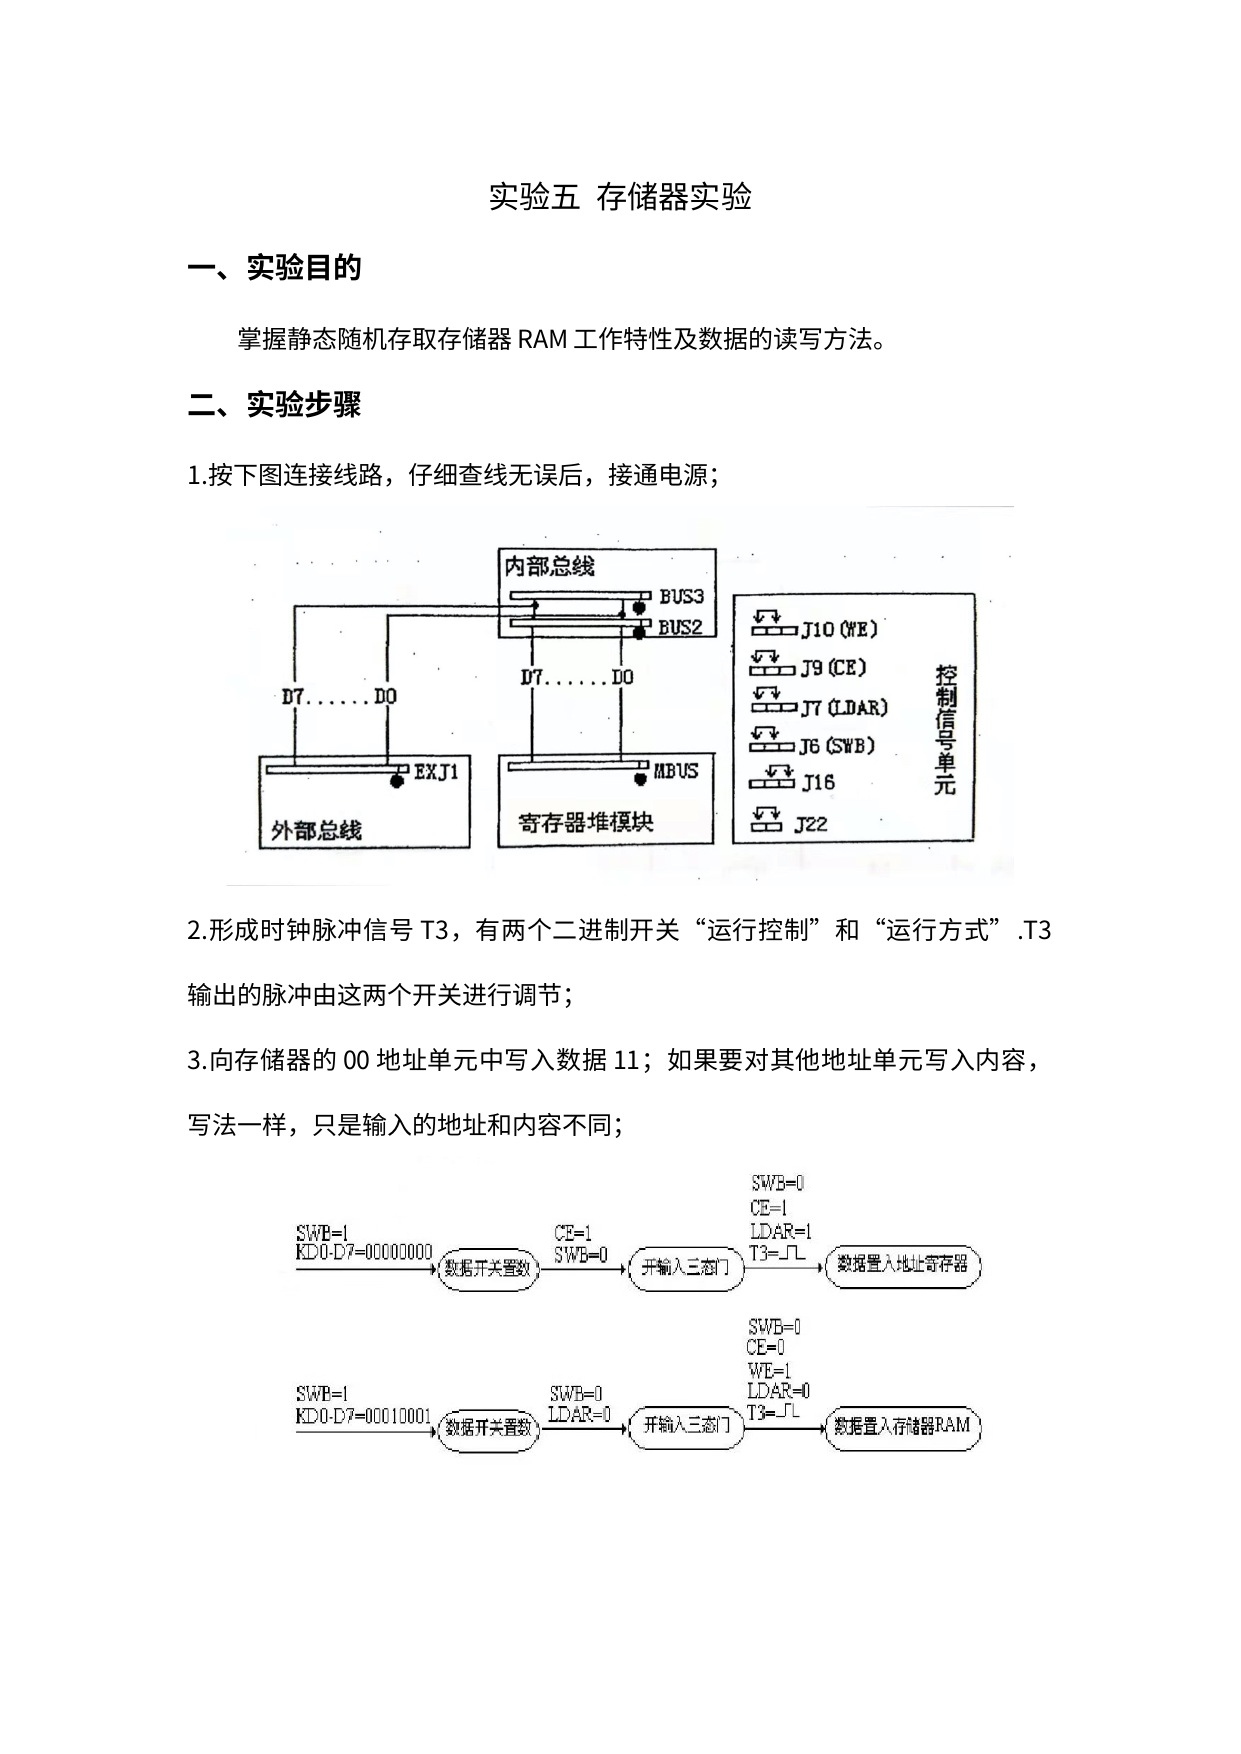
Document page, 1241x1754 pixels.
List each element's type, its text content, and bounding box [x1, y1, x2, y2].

picture [205, 1156, 1035, 1550]
text 1.按下图连接线路，仔细查线无误后，接通电源； [187, 441, 1053, 506]
text 二、实验步骤 [187, 370, 1053, 435]
text 掌握静态随机存取存储器RAM工作特性及数据的读写方法。 [187, 305, 1053, 370]
text 2.形成时钟脉冲信号T3，有两个二进制开关“运行控制”和“运行方式”.T3输出的脉冲由这两个开关进行调节； [187, 896, 1053, 1026]
text 3.向存储器的00地址单元中写入数据11；如果要对其他地址单元写入内容，写法一样，只是输入的地址和内容不同； [187, 1026, 1053, 1156]
text 实验五 存储器实验 [187, 162, 1053, 227]
text 一、实验目的 [187, 234, 1053, 299]
picture [226, 506, 1014, 886]
